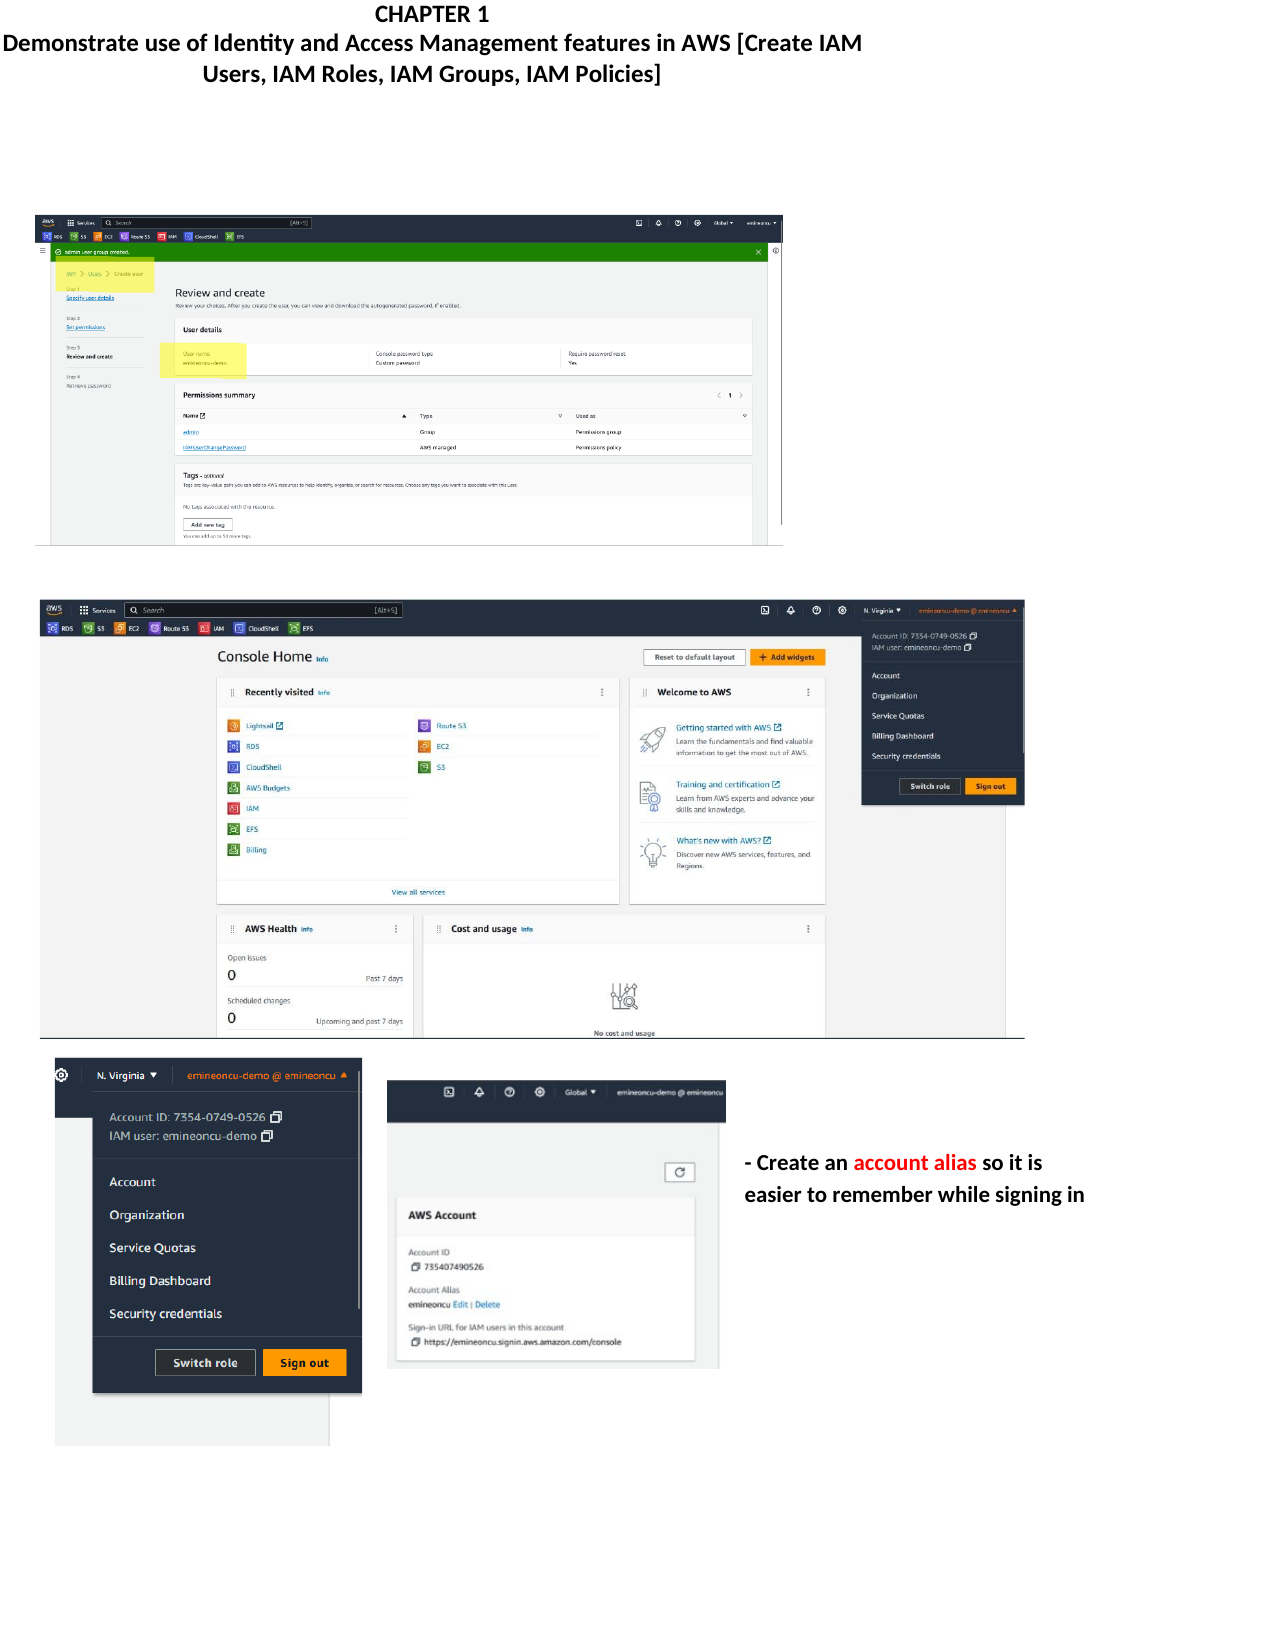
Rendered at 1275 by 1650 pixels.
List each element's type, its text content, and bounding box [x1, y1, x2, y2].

picture [54, 1056, 363, 1446]
picture [39, 599, 1025, 1039]
text - Create an account alias so it is easier to remember while signing in [744, 1148, 1104, 1208]
picture [387, 1080, 726, 1369]
picture [35, 214, 783, 546]
